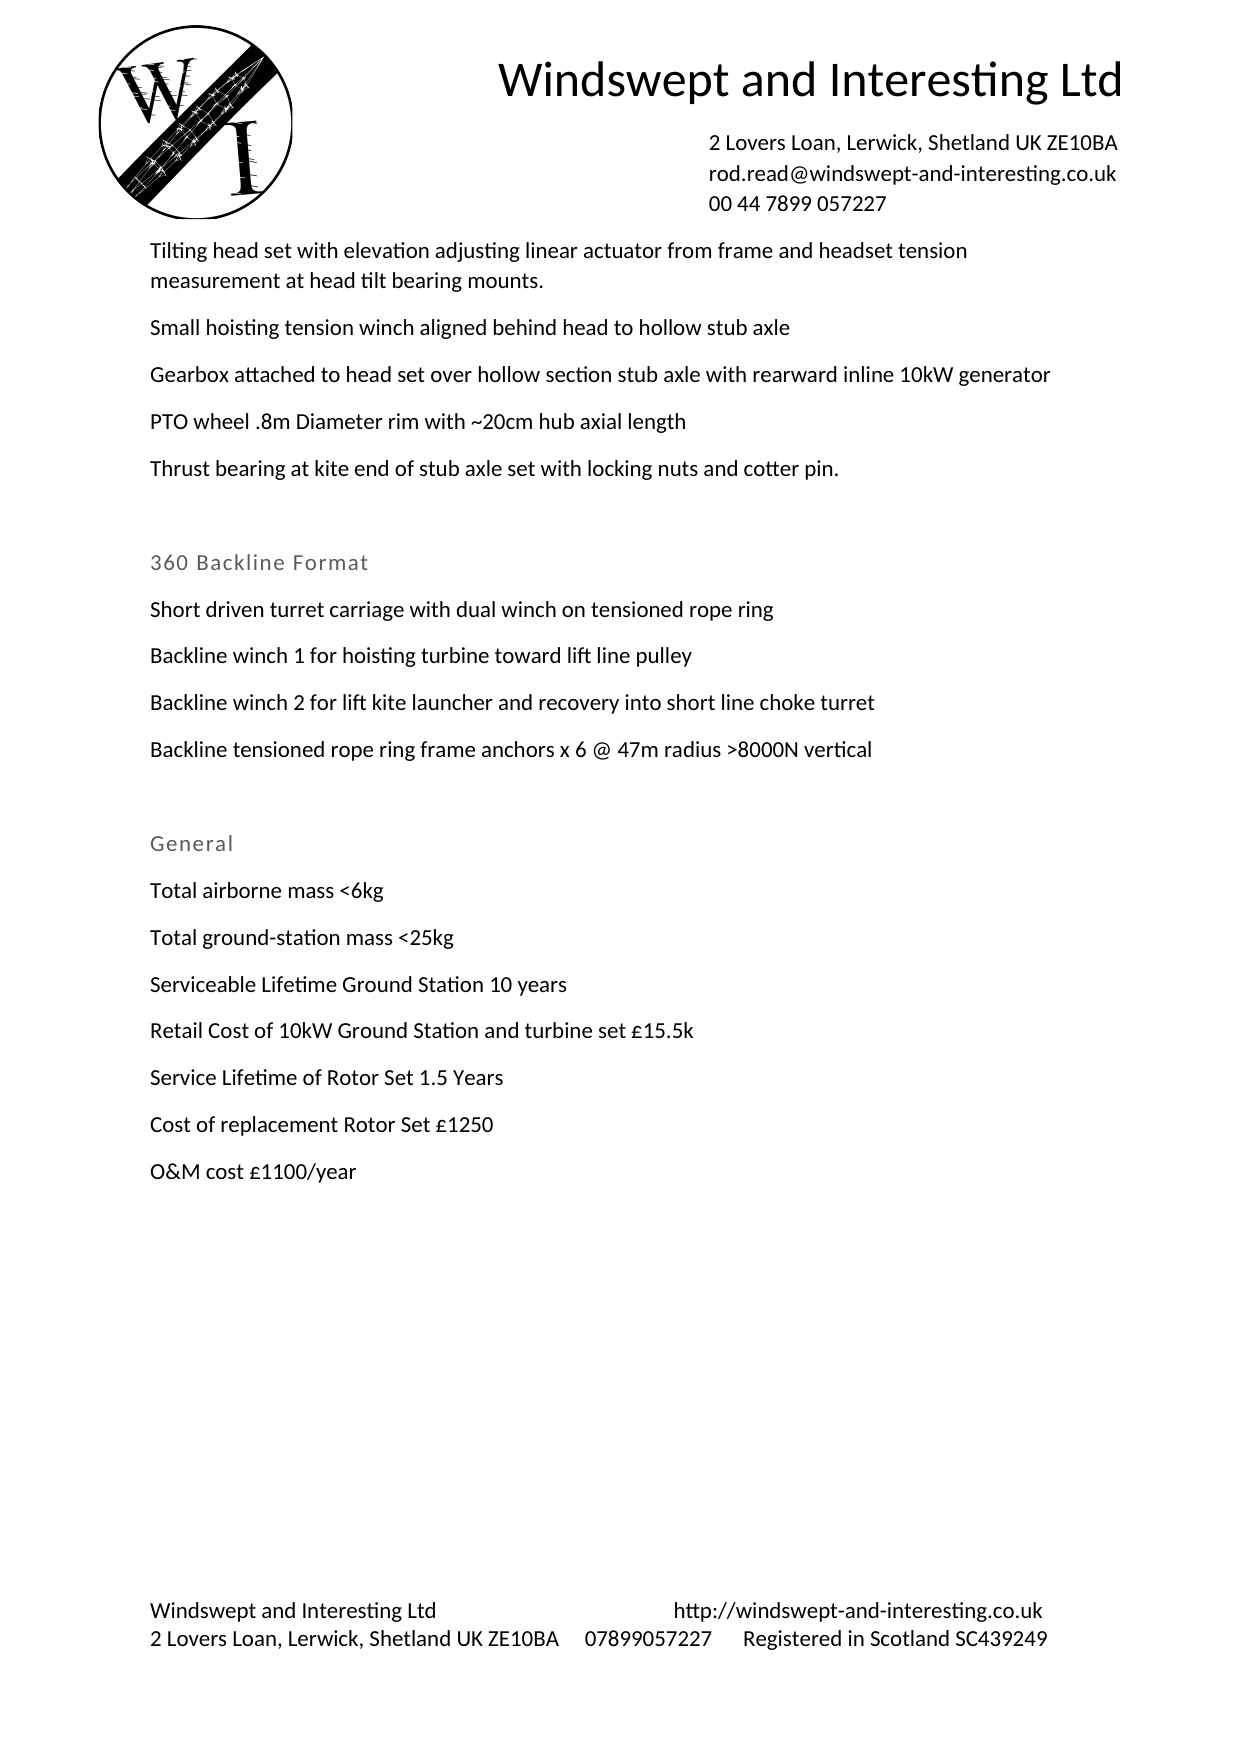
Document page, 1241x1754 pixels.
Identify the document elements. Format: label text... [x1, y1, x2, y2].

text Retail Cost of 10kW Ground Station and turbine set £15.5k [150, 1017, 1090, 1044]
text Serviceable Lifetime Ground Station 10 years [150, 970, 1090, 998]
subtitle General [150, 829, 1090, 857]
text Backline winch 1 for hoisting turbine toward lift line pulley [150, 642, 1090, 669]
text Service Lifetime of Rotor Set 1.5 Years [150, 1063, 1090, 1091]
text Thrust bearing at kite end of stub axle set with locking nuts and cotter pin. [150, 454, 1090, 482]
text Gearbox attached to head set over hollow section stub axle with rearward inline 10kW generator [150, 360, 1090, 388]
text Backline winch 2 for lift kite launcher and recovery into short line choke turret [150, 688, 1090, 716]
text Small hoisting tension winch aligned behind head to hollow stub axle [150, 313, 1090, 341]
text Tilting head set with elevation adjusting linear actuator from frame and headset tension measurement at head tilt bearing mounts. [150, 236, 1090, 294]
text Backline tensioned rope ring frame anchors x 6 @ 47m radius >8000N vertical [150, 735, 1090, 763]
text O&M cost £1100/year [150, 1157, 1090, 1185]
text Cost of replacement Rotor Set £1250 [150, 1110, 1090, 1138]
text Short driven turret carriage with dual winch on tensioned rope ring [150, 595, 1090, 623]
subtitle 360 Backline Format [150, 548, 1090, 576]
text Total ground-station mass <25kg [150, 923, 1090, 951]
text PTO wheel .8m Diameter rim with ~20cm hub axial length [150, 407, 1090, 435]
picture [98, 25, 292, 219]
text Total airborne mass <6kg [150, 876, 1090, 904]
